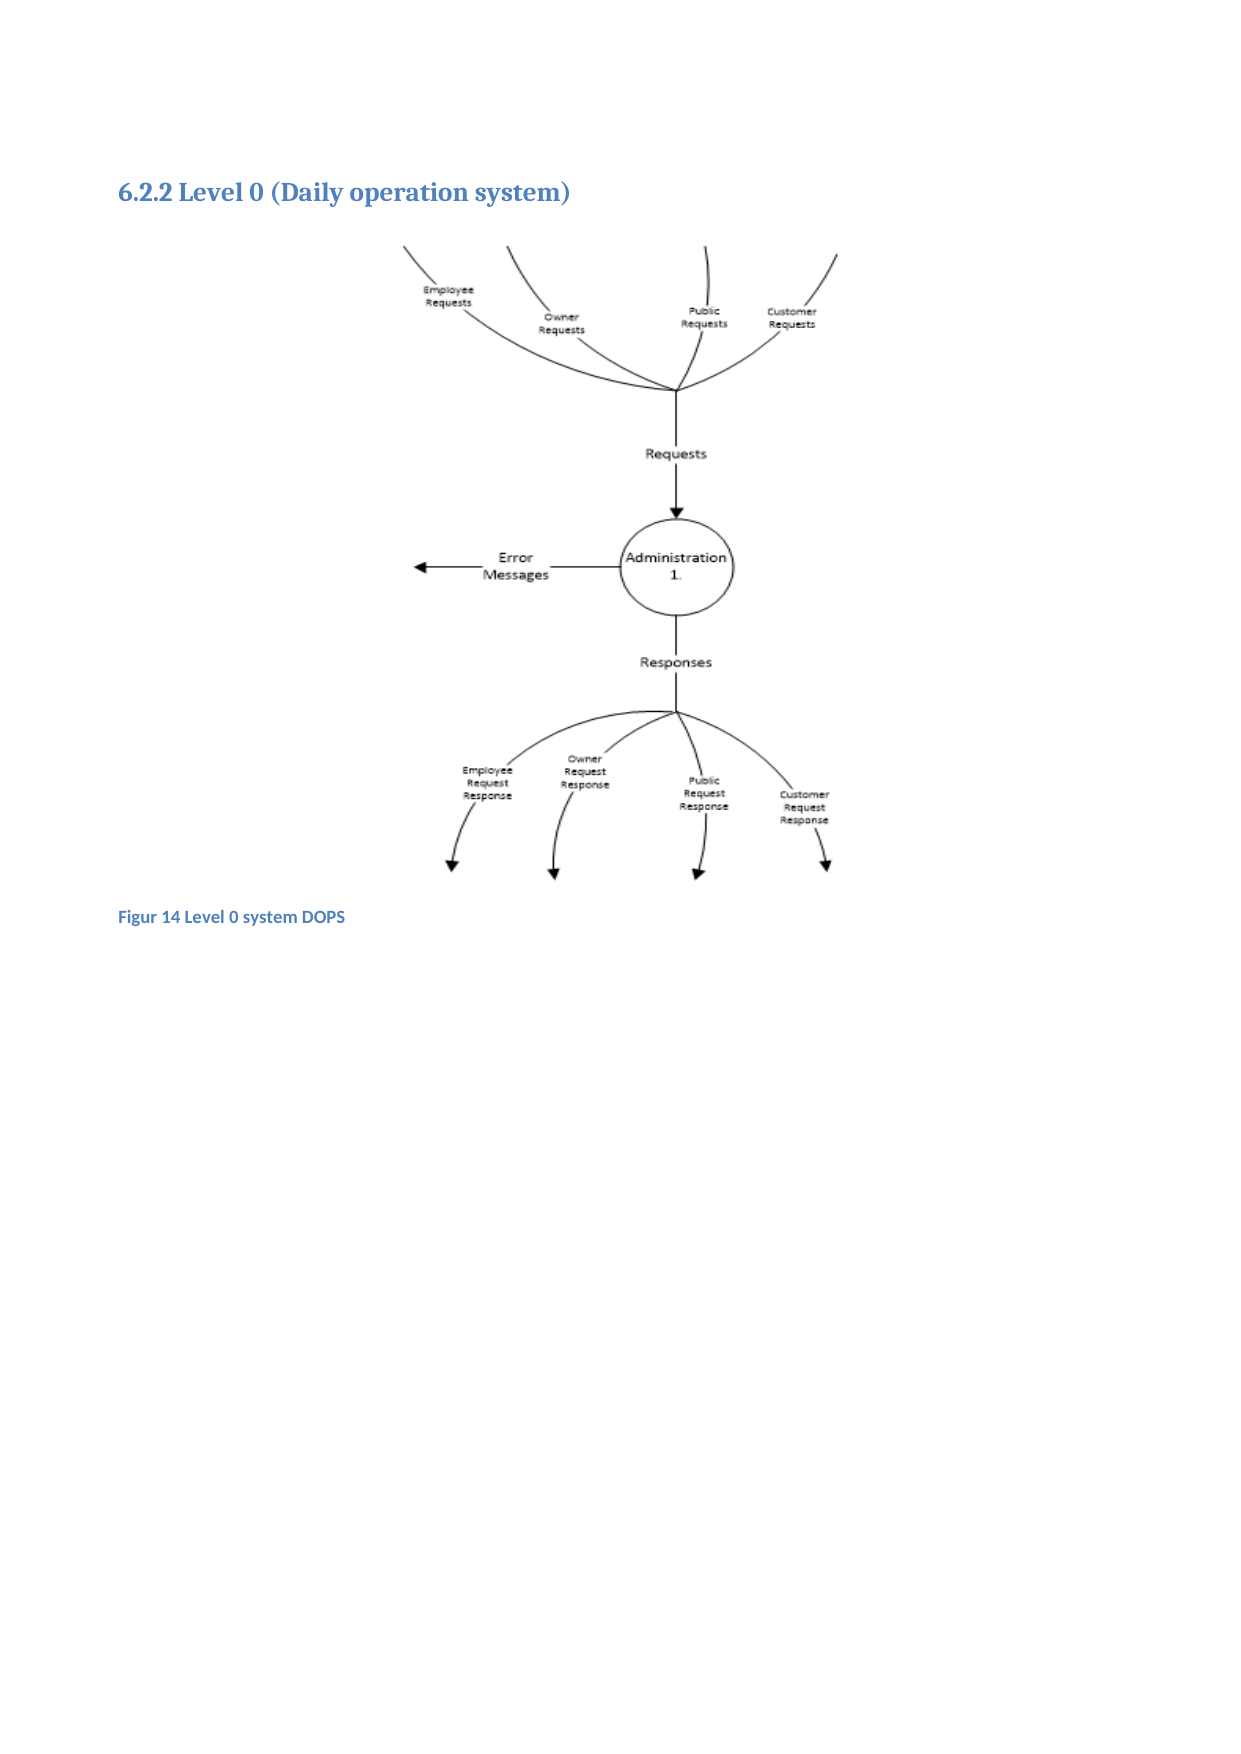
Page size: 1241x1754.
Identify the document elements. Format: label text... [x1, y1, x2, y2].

text Figur 14 Level 0 system DOPS [118, 905, 1122, 928]
subtitle 6.2.2 Level 0 (Daily operation system) [118, 177, 1122, 208]
picture [402, 245, 838, 881]
